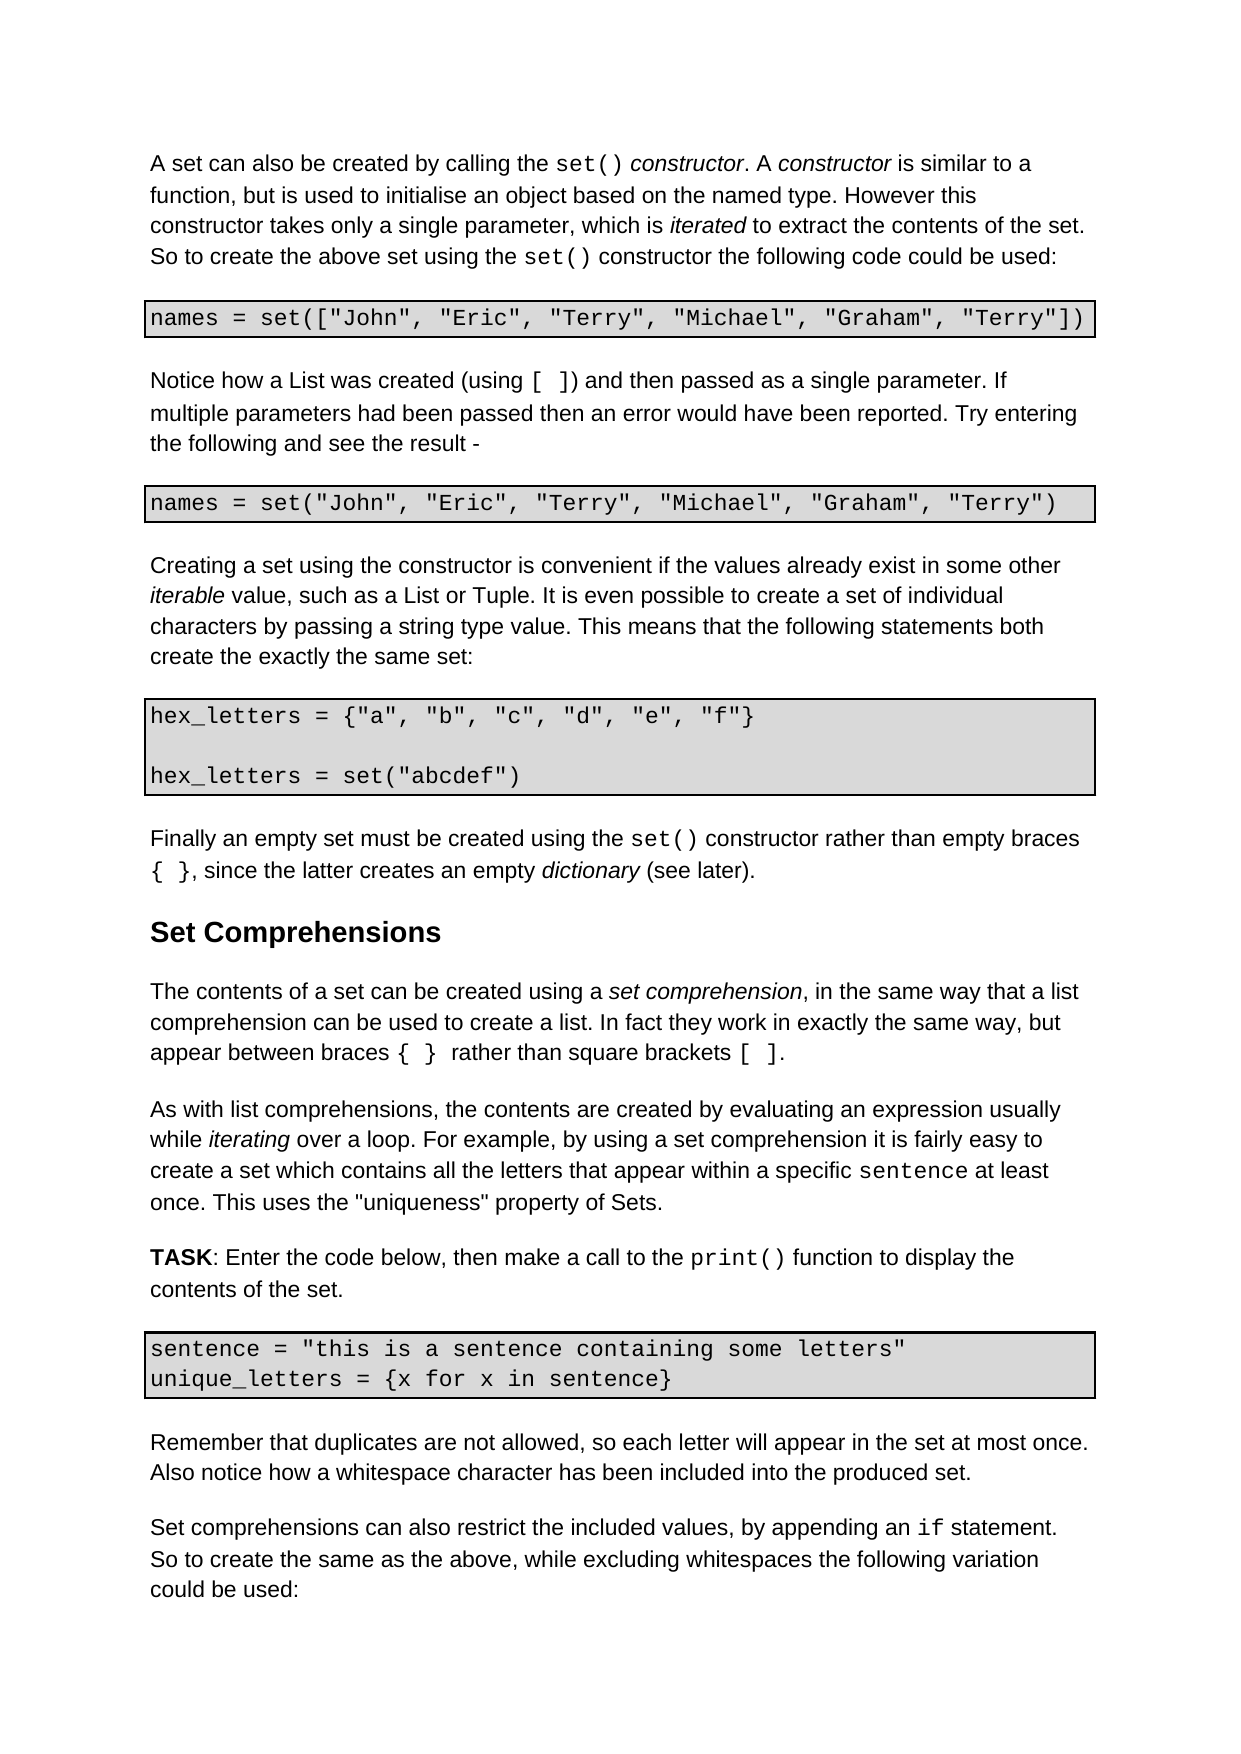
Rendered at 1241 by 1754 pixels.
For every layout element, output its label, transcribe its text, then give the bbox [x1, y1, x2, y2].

text sentence = "this is a sentence containing some letters" [146, 1334, 1094, 1361]
text Notice how a List was created (using [ ]) and then passed as a single parameter. If multiple parameters had been passed then an error would have been reported. Try entering the following and see the result - [150, 367, 1090, 456]
text Set Comprehensions [150, 915, 1090, 948]
text Finally an empty set must be created using the set() constructor rather than empty braces { }, since the latter creates an empty dictionary (see later). [150, 825, 1090, 886]
text hex_letters = {"a", "b", "c", "d", "e", "f"} [146, 700, 1094, 728]
text TASK: Enter the code below, then make a call to the print() function to display the contents of the set. [150, 1244, 1090, 1302]
text A set can also be created by calling the set() constructor. A constructor is similar to a function, but is used to initialise an object based on the named type. However this constructor takes only a single parameter, which is iterated to extract the contents of the set. So to create the above set using the set() constructor the following code could be used: [150, 150, 1090, 271]
text names = set(["John", "Eric", "Terry", "Michael", "Graham", "Terry"]) [146, 302, 1094, 336]
text Creating a set using the constructor is convenient if the values already exist in some other iterable value, such as a List or Tuple. It is even possible to create a set of individual characters by passing a string type value. This means that the following statements both create the exactly the same set: [150, 552, 1090, 669]
text Set comprehensions can also restrict the included values, by appending an if statement. So to create the same as the above, while excluding whitespaces the following variation could be used: [150, 1514, 1090, 1603]
text Remember that duplicates are not allowed, so each letter will appear in the set at most once. Also notice how a whitespace character has been included into the produced set. [150, 1428, 1090, 1485]
text hex_letters = set("abcdef") [146, 758, 1094, 794]
text unique_letters = {x for x in sentence} [146, 1361, 1094, 1397]
text names = set("John", "Eric", "Terry", "Michael", "Graham", "Terry") [146, 487, 1094, 521]
text The contents of a set can be created using a set comprehension, in the same way that a list comprehension can be used to create a list. In fact they work in exactly the same way, but appear between braces { } rather than square brackets [ ]. [150, 978, 1090, 1067]
text As with list comprehensions, the contents are created by evaluating an expression usually while iterating over a loop. For example, by using a set comprehension it is fairly easy to create a set which contains all the letters that appear within a specific sentence at least once. This uses the "uniqueness" property of Sets. [150, 1096, 1090, 1215]
